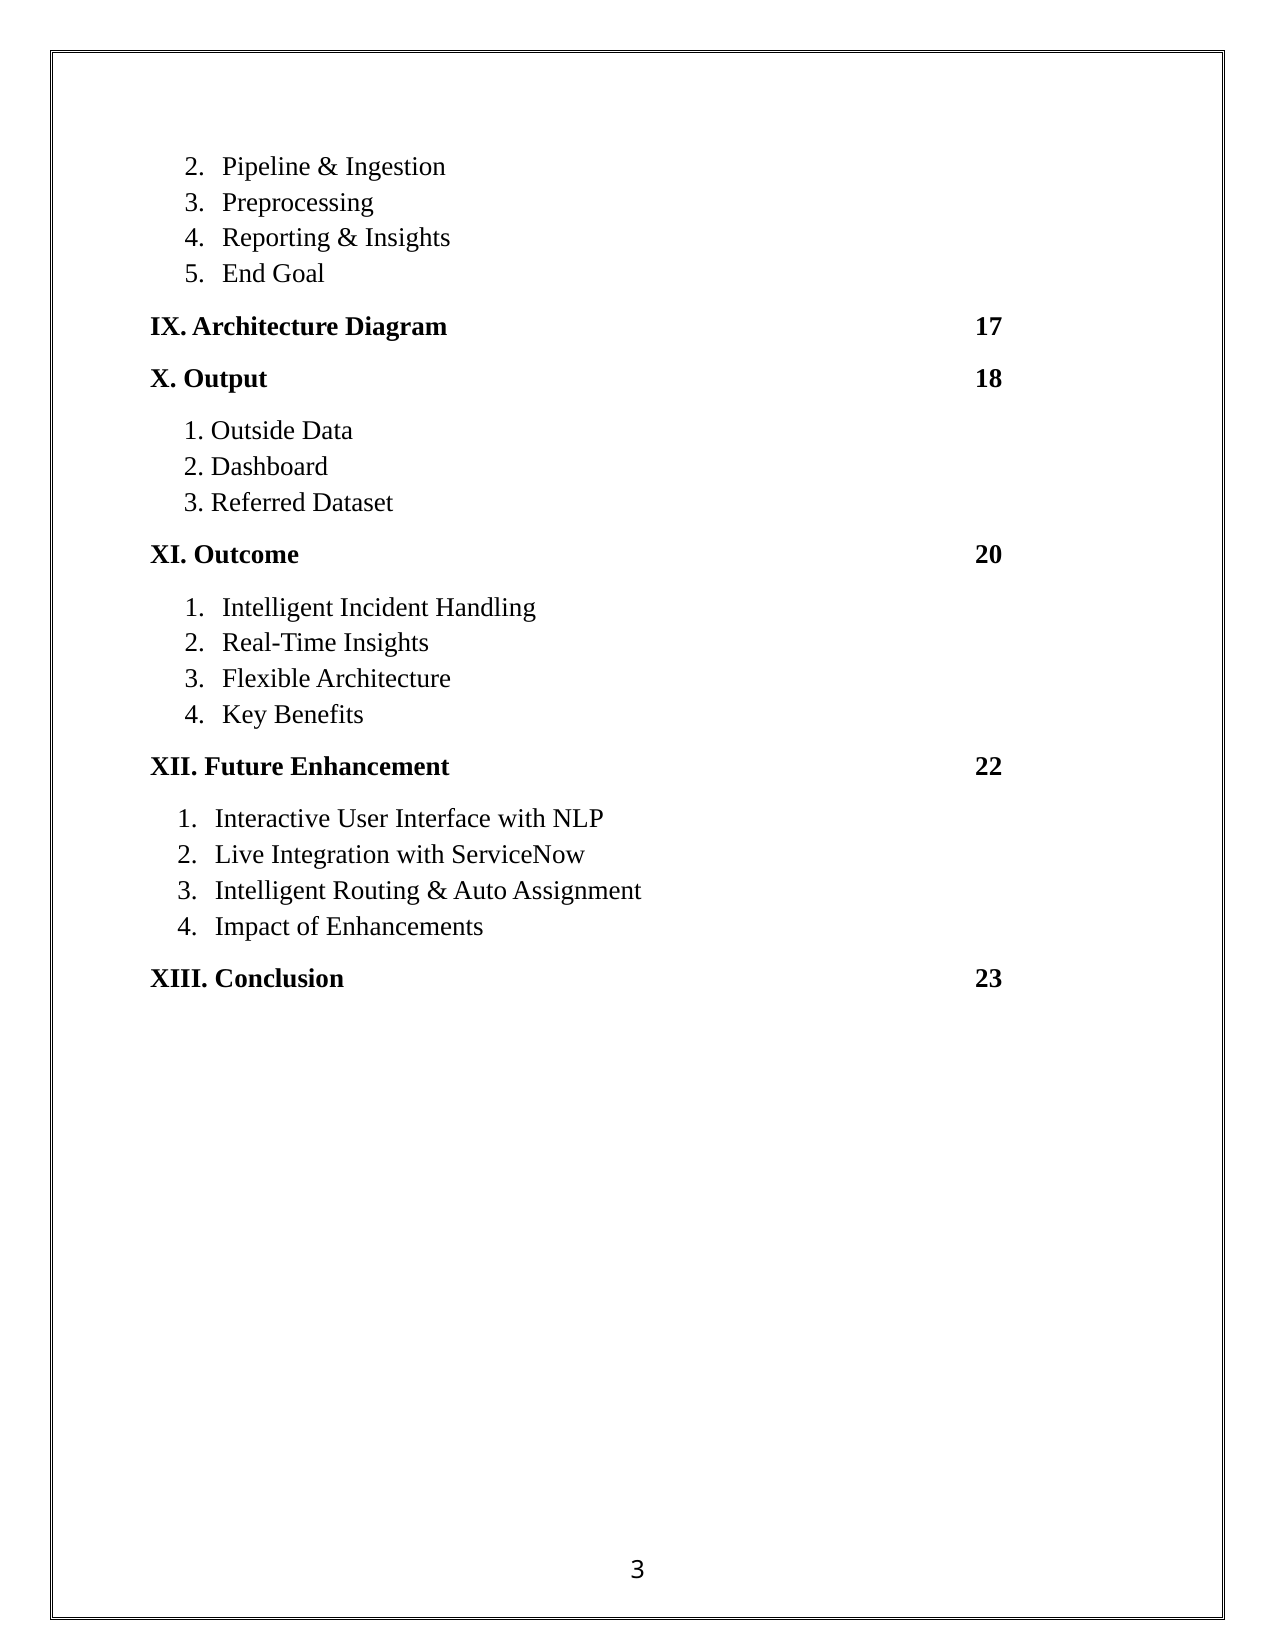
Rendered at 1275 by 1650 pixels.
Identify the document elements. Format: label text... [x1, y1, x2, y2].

list Flexible Architecture [184, 662, 1125, 693]
text 1. Outside Data [150, 414, 1125, 446]
text XIII. Conclusion 23I. Introduction: [150, 962, 1125, 993]
list End Goal [184, 257, 1125, 288]
list Impact of Enhancements [177, 910, 1125, 941]
text X. Output 18 [150, 362, 1125, 393]
list Key Benefits [184, 698, 1125, 729]
list Interactive User Interface with NLP [177, 803, 1125, 834]
text XI. Outcome 20 [150, 538, 1125, 569]
list Intelligent Routing & Auto Assignment [177, 874, 1125, 905]
list Pipeline & Ingestion [184, 150, 1125, 181]
list Preprocessing [184, 186, 1125, 217]
list Real-Time Insights [184, 626, 1125, 657]
text 2. Dashboard [150, 450, 1125, 481]
list Intelligent Incident Handling [184, 591, 1125, 622]
text XII. Future Enhancement 22 [150, 750, 1125, 781]
list Live Integration with ServiceNow [177, 838, 1125, 869]
list Reporting & Insights [184, 221, 1125, 253]
text IX. Architecture Diagram 17 [150, 309, 1125, 341]
text 3. Referred Dataset [150, 486, 1125, 517]
